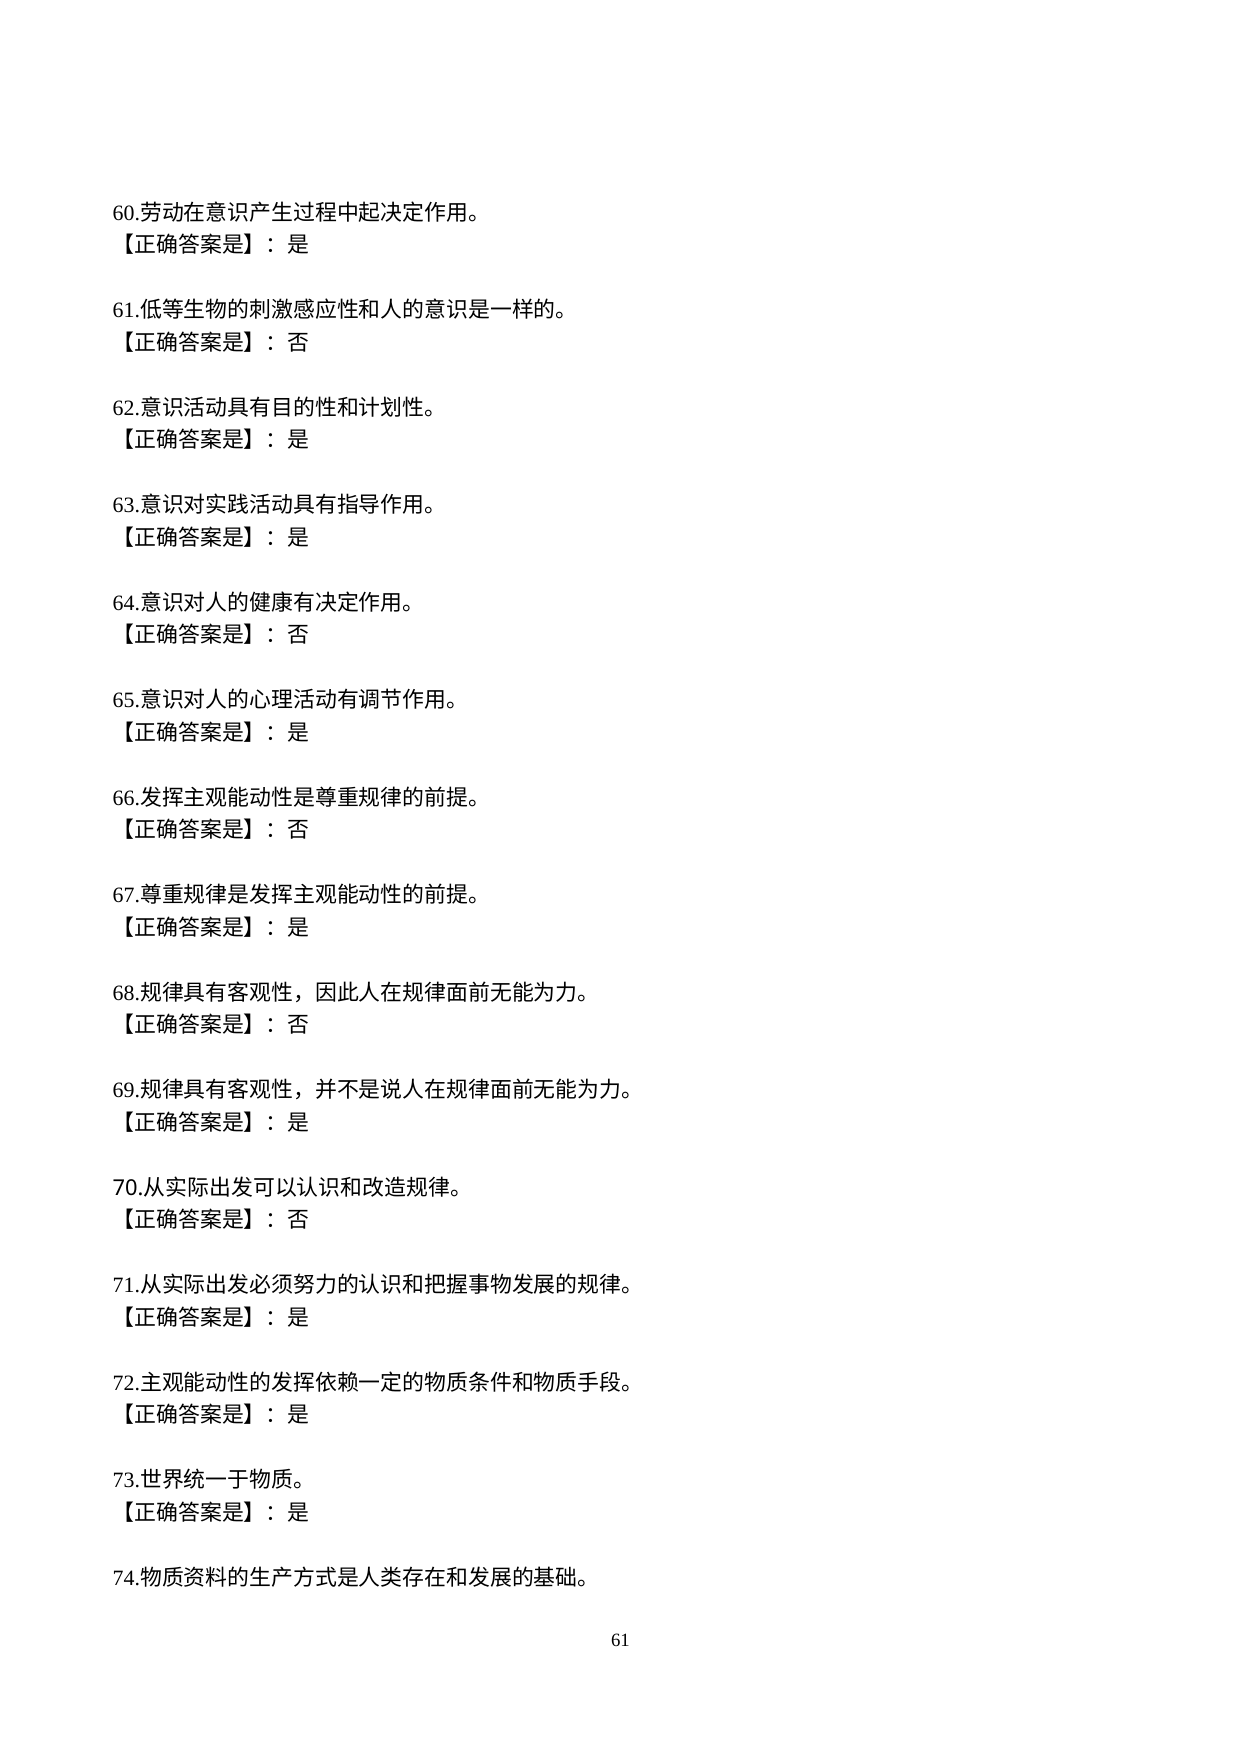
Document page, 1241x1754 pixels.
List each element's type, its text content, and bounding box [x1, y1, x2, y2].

text 【正确答案是】：是 [112, 714, 1128, 747]
text 63.意识对实践活动具有指导作用。 [112, 487, 1128, 519]
text 65.意识对人的心理活动有调节作用。 [112, 682, 1128, 714]
text 【正确答案是】：是 [112, 227, 1128, 259]
text 【正确答案是】：否 [112, 324, 1128, 357]
text 69.规律具有客观性，并不是说人在规律面前无能为力。 [112, 1072, 1128, 1104]
text 61.低等生物的刺激感应性和人的意识是一样的。 [112, 292, 1128, 324]
text 67.尊重规律是发挥主观能动性的前提。 [112, 877, 1128, 909]
text 73.世界统一于物质。 [112, 1462, 1128, 1494]
text 【正确答案是】：是 [112, 422, 1128, 454]
text 【正确答案是】：是 [112, 1494, 1128, 1527]
text 62.意识活动具有目的性和计划性。 [112, 389, 1128, 422]
text 70.从实际出发可以认识和改造规律。 [112, 1169, 1128, 1202]
text 66.发挥主观能动性是尊重规律的前提。 [112, 779, 1128, 812]
text 60.劳动在意识产生过程中起决定作用。 [112, 194, 1128, 227]
text 【正确答案是】：否 [112, 1007, 1128, 1039]
text 【正确答案是】：是 [112, 1104, 1128, 1137]
text 72.主观能动性的发挥依赖一定的物质条件和物质手段。 [112, 1364, 1128, 1397]
text 64.意识对人的健康有决定作用。 [112, 584, 1128, 617]
text 【正确答案是】：否 [112, 812, 1128, 844]
text 68.规律具有客观性，因此人在规律面前无能为力。 [112, 974, 1128, 1007]
text 【正确答案是】：否 [112, 617, 1128, 649]
text 【正确答案是】：是 [112, 909, 1128, 942]
text 【正确答案是】：是 [112, 519, 1128, 552]
text 【正确答案是】：是 [112, 1299, 1128, 1332]
text 【正确答案是】：否 [112, 1202, 1128, 1234]
text 74.物质资料的生产方式是人类存在和发展的基础。 [112, 1559, 1128, 1592]
text 【正确答案是】：是 [112, 1397, 1128, 1429]
text 71.从实际出发必须努力的认识和把握事物发展的规律。 [112, 1267, 1128, 1299]
